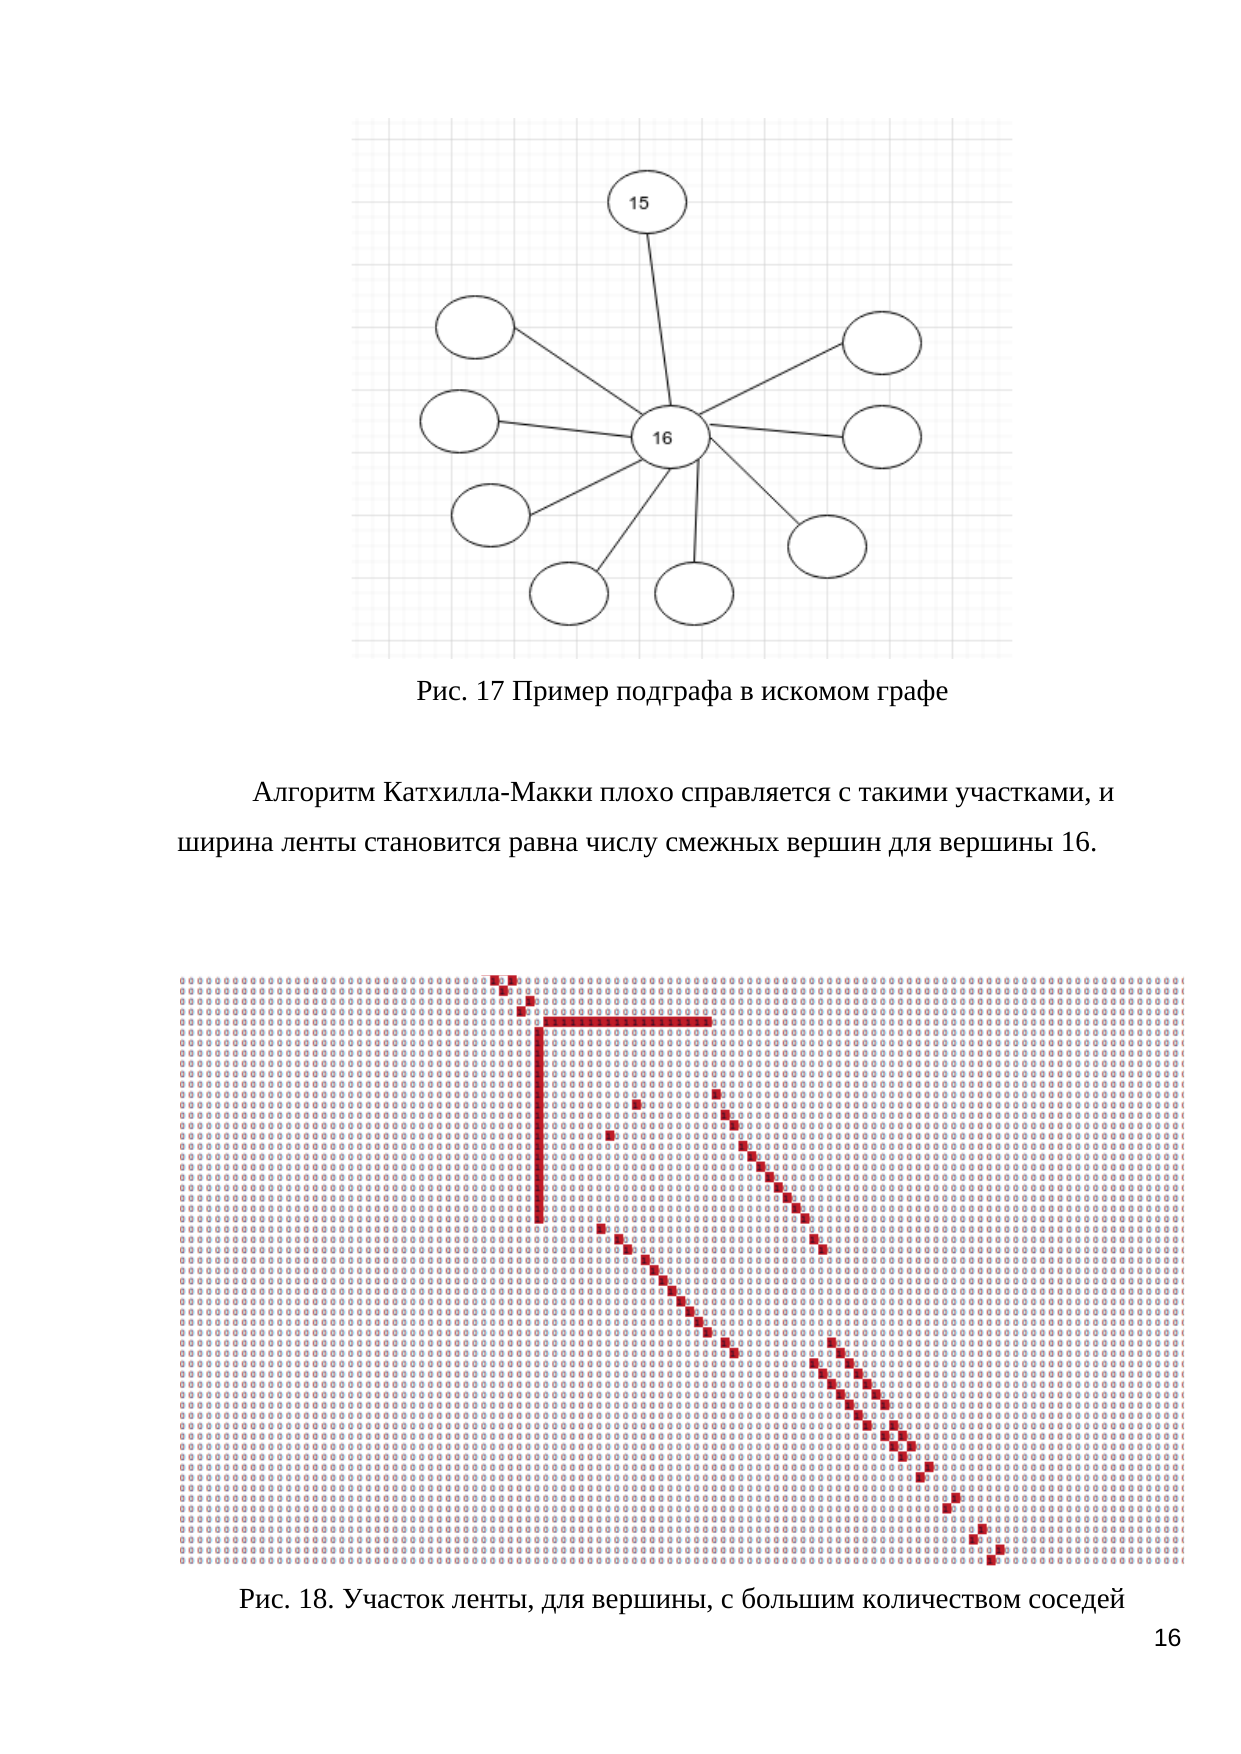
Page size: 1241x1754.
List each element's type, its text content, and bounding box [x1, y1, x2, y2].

text Рис. 18. Участок ленты, для вершины, с большим количеством соседей [177, 1581, 1187, 1614]
picture [180, 975, 1185, 1567]
picture [351, 118, 1013, 659]
text Рис. 17 Пример подграфа в искомом графе [177, 673, 1187, 707]
text Алгоритм Катхилла-Макки плохо справляется с такими участками, и ширина ленты становится равна числу смежных вершин для вершины 16. [177, 774, 1187, 857]
